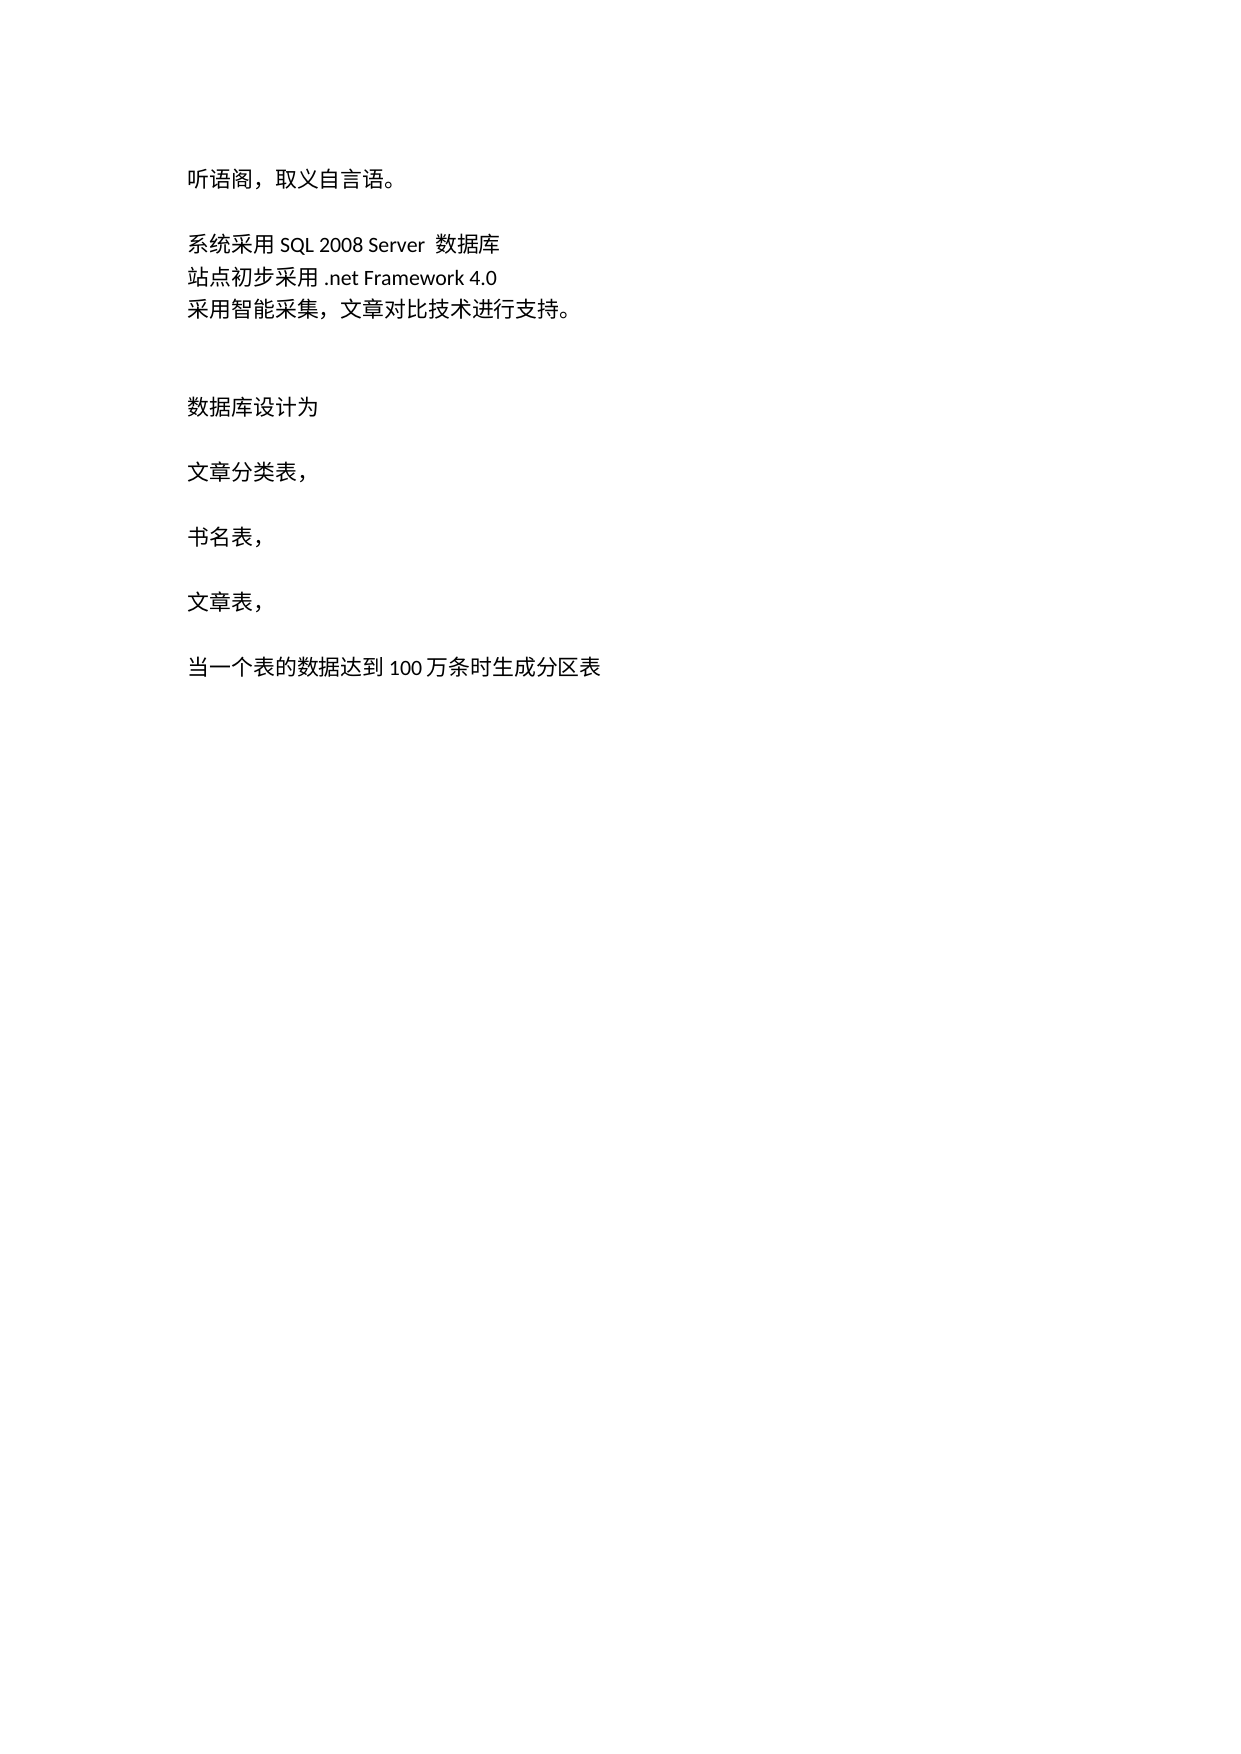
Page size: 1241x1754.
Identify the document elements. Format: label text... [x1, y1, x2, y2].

text 文章分类表， [187, 454, 1053, 487]
text 数据库设计为 [187, 389, 1053, 422]
text 听语阁，取义自言语。 [187, 162, 1053, 194]
text 当一个表的数据达到100万条时生成分区表 [187, 649, 1053, 682]
text 站点初步采用 .net Framework 4.0 [187, 259, 1053, 292]
text 系统采用 SQL 2008 Server 数据库 [187, 227, 1053, 259]
text 采用智能采集，文章对比技术进行支持。 [187, 292, 1053, 324]
text 书名表， [187, 519, 1053, 552]
text 文章表， [187, 584, 1053, 617]
